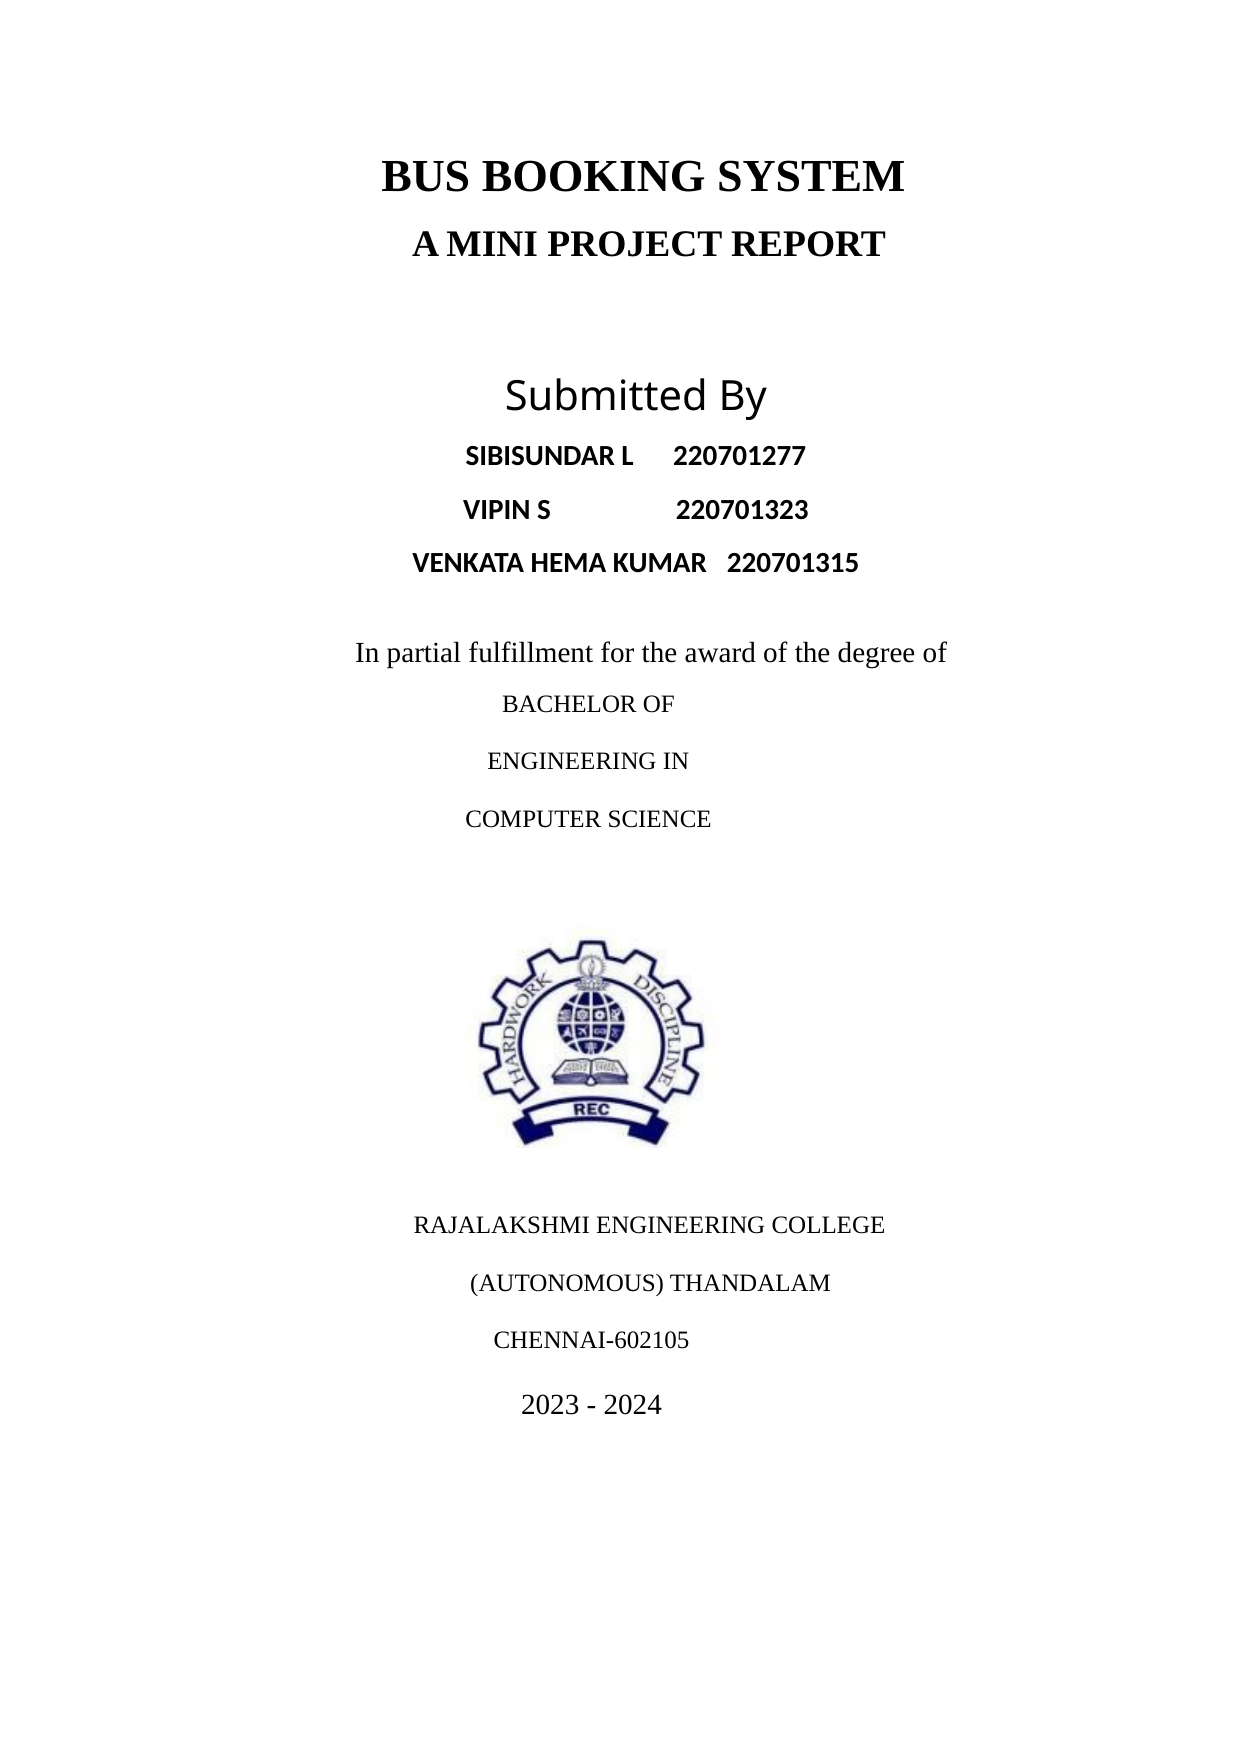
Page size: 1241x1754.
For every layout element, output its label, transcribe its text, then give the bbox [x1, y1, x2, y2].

text (AUTONOMOUS) THANDALAM [470, 1268, 1090, 1297]
text 2023 - 2024 [150, 1387, 1032, 1421]
text In partial fulfillment for the award of the degree of [355, 635, 1090, 668]
text VIPIN S 220701323 [182, 491, 1090, 527]
text VENKATA HEMA KUMAR 220701315 [182, 544, 1090, 580]
text A MINI PROJECT REPORT [412, 221, 1090, 264]
text BACHELOR OF [150, 689, 1027, 718]
text BUS BOOKING SYSTEM [324, 150, 1052, 202]
text COMPUTER SCIENCE [150, 804, 1027, 832]
subtitle Submitted By [181, 366, 1090, 423]
picture [441, 925, 742, 1148]
text RAJALAKSHMI ENGINEERING COLLEGE [413, 1211, 1090, 1239]
text SIBISUNDAR L 220701277 [182, 437, 1090, 473]
text CHENNAI-602105 [150, 1325, 1032, 1354]
text ENGINEERING IN [150, 746, 1026, 775]
